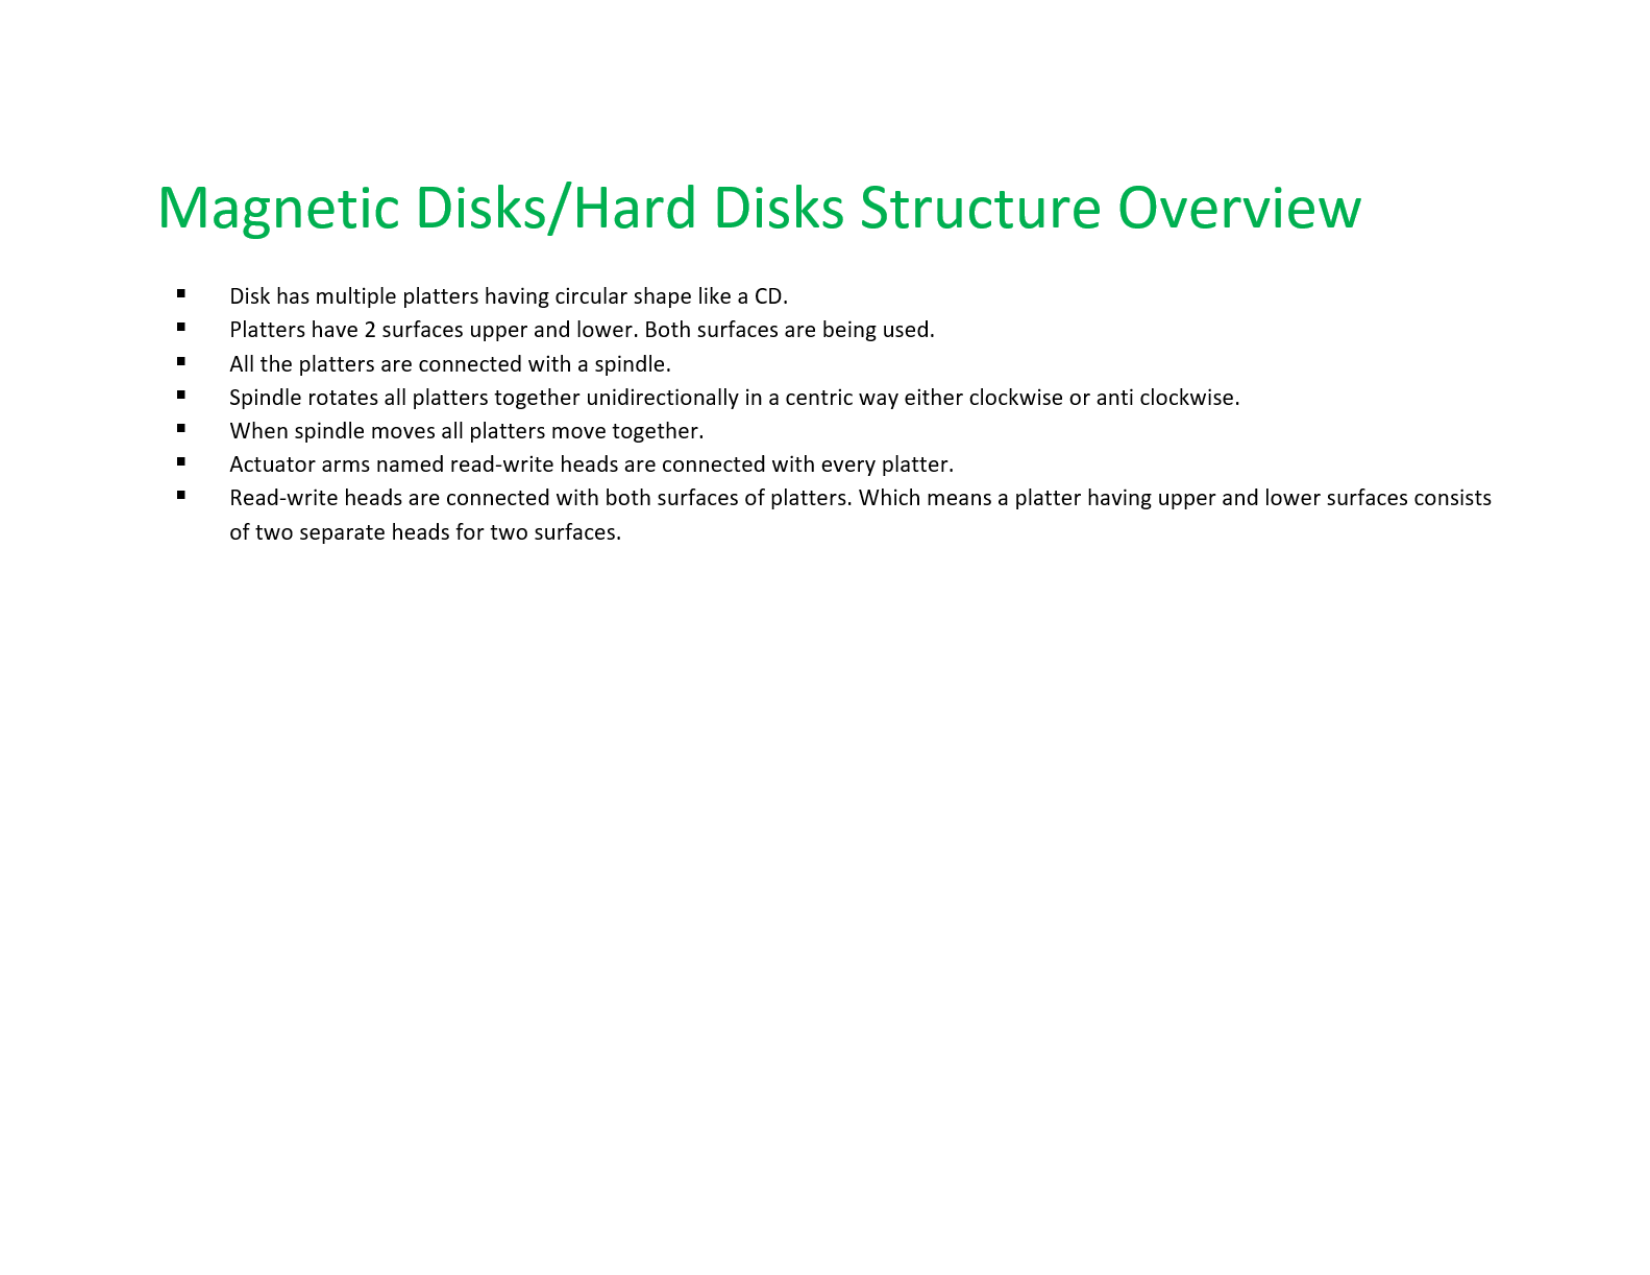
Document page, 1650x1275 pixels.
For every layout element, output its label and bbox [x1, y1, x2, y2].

picture [100, 75, 1550, 878]
